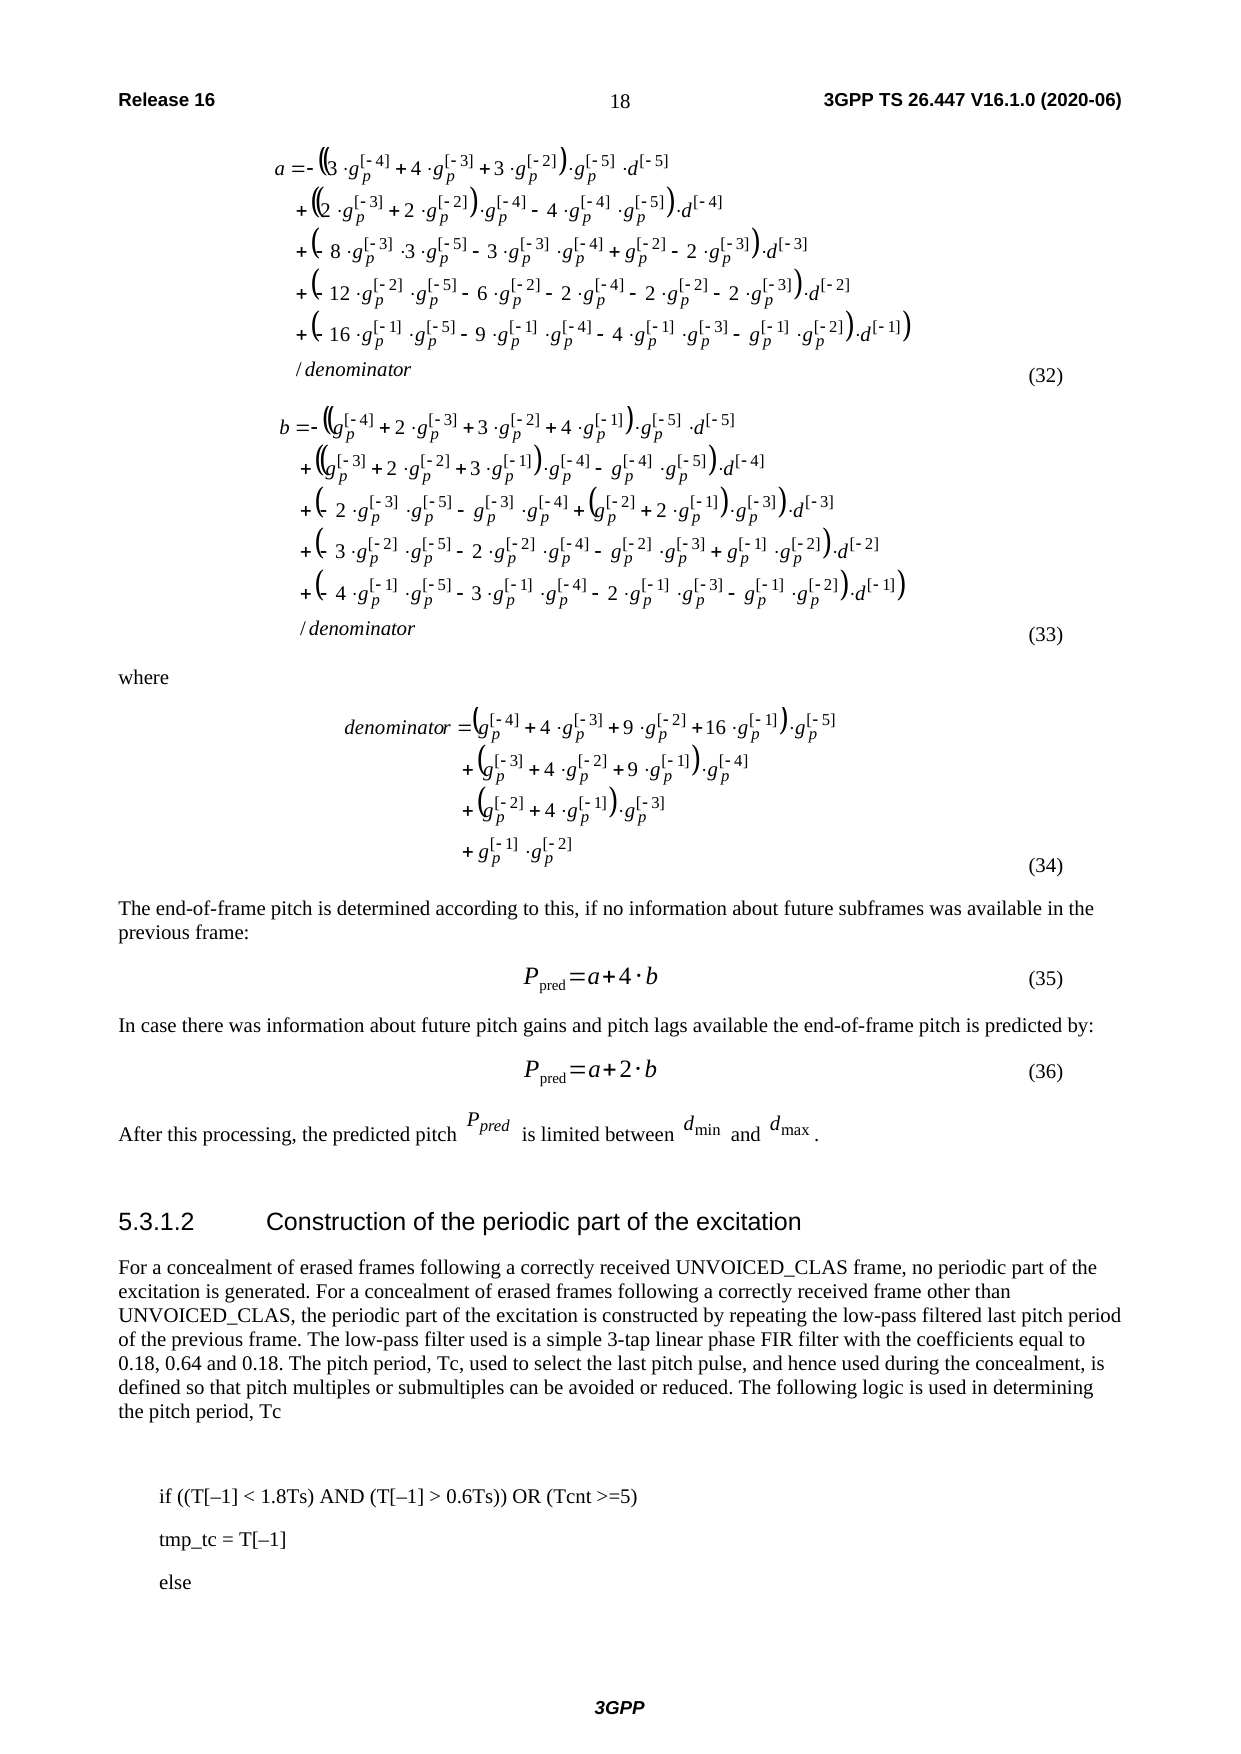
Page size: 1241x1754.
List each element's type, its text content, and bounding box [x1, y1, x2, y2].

text The end-of-frame pitch is determined according to this, if no information about future subframes was available in the previous frame: [118, 896, 1122, 944]
text where [118, 665, 1122, 689]
text After this processing, the predicted pitch is limited between and . [118, 1106, 1122, 1146]
text (35) [118, 962, 1122, 994]
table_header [118, 1485, 1048, 1613]
text For a concealment of erased frames following a correctly received UNVOICED_CLAS frame, no periodic part of the excitation is generated. For a concealment of erased frames following a correctly received frame other than UNVOICED_CLAS, the periodic part of the excitation is constructed by repeating the low-pass filtered last pitch period of the previous frame. The low-pass filter used is a simple 3-tap linear phase FIR filter with the coefficients equal to 0.18, 0.64 and 0.18. The pitch period, Tc, used to select the last pitch pulse, and hence used during the concealment, is defined so that pitch multiples or submultiples can be avoided or reduced. The following logic is used in determining the pitch period, Tc [118, 1254, 1122, 1423]
text (33) [118, 406, 1122, 646]
text (36) [118, 1055, 1122, 1087]
subtitle 5.3.1.2 Construction of the periodic part of the excitation [118, 1207, 1122, 1236]
text (32) [118, 147, 1122, 387]
text (34) [118, 708, 1122, 877]
text In case there was information about future pitch gains and pitch lags available the end-of-frame pitch is predicted by: [118, 1013, 1122, 1037]
